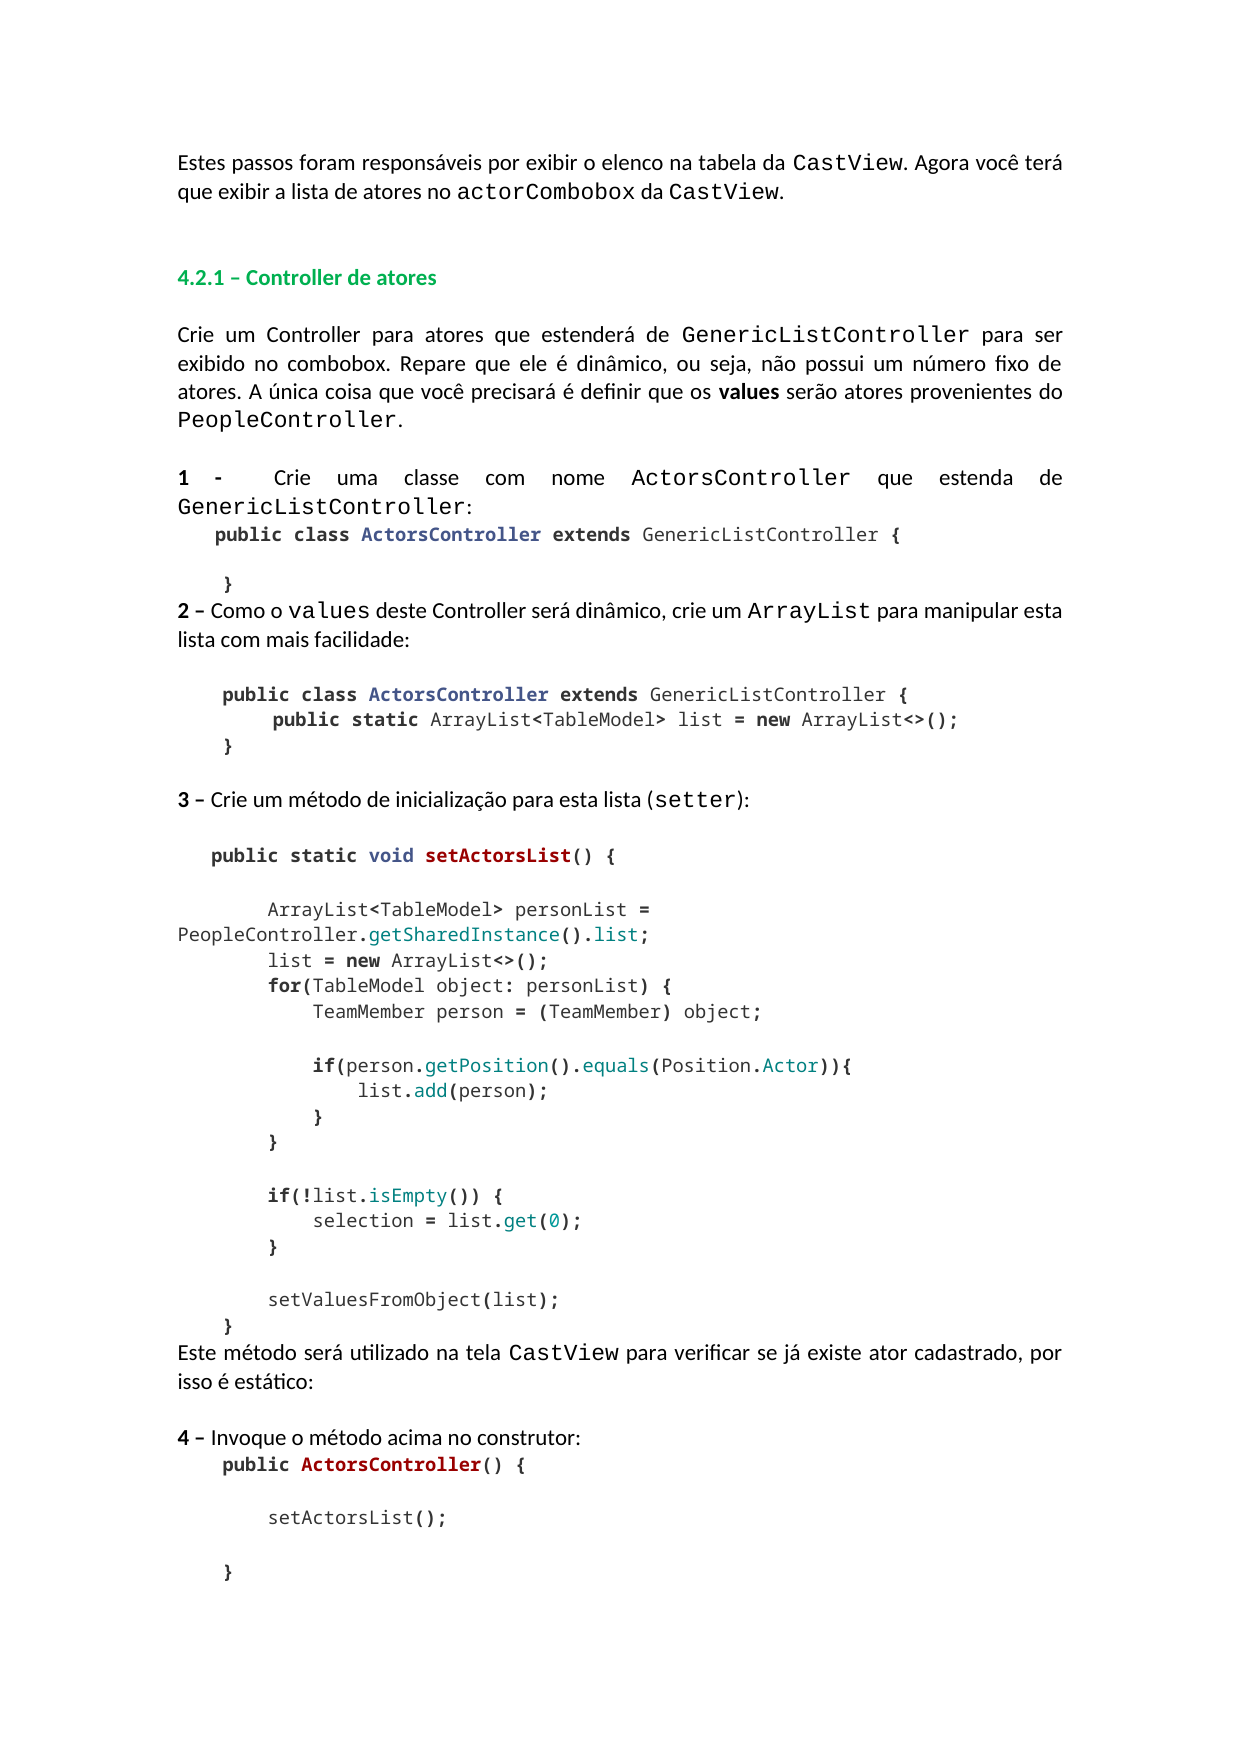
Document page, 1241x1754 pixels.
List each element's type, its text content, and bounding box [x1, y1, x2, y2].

text ArrayList<TableModel> personList = PeopleController.getSharedInstance().list; [177, 896, 1063, 947]
text 1 - Crie uma classe com nome ActorsController que estenda de GenericListController: [177, 463, 1063, 521]
text } [177, 1128, 1063, 1154]
text 3 – Crie um método de inicialização para esta lista (setter): [177, 786, 1063, 815]
text 4 – Invoque o método acima no construtor: [177, 1423, 1063, 1451]
text } [177, 570, 1063, 596]
text Estes passos foram responsáveis por exibir o elenco na tabela da CastView. Agora você terá que exibir a lista de atores no actorCombobox da CastView. [177, 148, 1063, 206]
text } [177, 1103, 1063, 1128]
text Este método será utilizado na tela CastView para verificar se já existe ator cadastrado, por isso é estático: [177, 1338, 1063, 1395]
text } [177, 1558, 1063, 1583]
text public ActorsController() { [177, 1451, 1063, 1476]
text setValuesFromObject(list); [177, 1287, 1063, 1312]
text setActorsList(); [177, 1504, 1063, 1530]
text list = new ArrayList<>(); [177, 947, 1063, 973]
text for(TableModel object: personList) { [177, 973, 1063, 998]
text if(person.getPosition().equals(Position.Actor)){ [177, 1052, 1063, 1077]
text list.add(person); [177, 1077, 1063, 1103]
text } [177, 732, 1063, 757]
text public class ActorsController extends GenericListController { [177, 681, 1063, 706]
text public static ArrayList<TableModel> list = new ArrayList<>(); [177, 706, 1063, 732]
text } [177, 1233, 1063, 1258]
text 2 – Como o values deste Controller será dinâmico, crie um ArrayList para manipular esta lista com mais facilidade: [177, 596, 1063, 653]
text TeamMember person = (TeamMember) object; [177, 998, 1063, 1024]
text public class ActorsController extends GenericListController { [177, 521, 1063, 547]
subtitle 4.2.1 – Controller de atores [177, 263, 1063, 291]
text Crie um Controller para atores que estenderá de GenericListController para ser exibido no combobox. Repare que ele é dinâmico, ou seja, não possui um número fixo de atores. A única coisa que você precisará é definir que os values serão atores provenientes do PeopleController. [177, 320, 1063, 435]
text selection = list.get(0); [177, 1207, 1063, 1233]
text public static void setActorsList() { [177, 843, 1063, 868]
text } [177, 1312, 1063, 1338]
text if(!list.isEmpty()) { [177, 1182, 1063, 1207]
